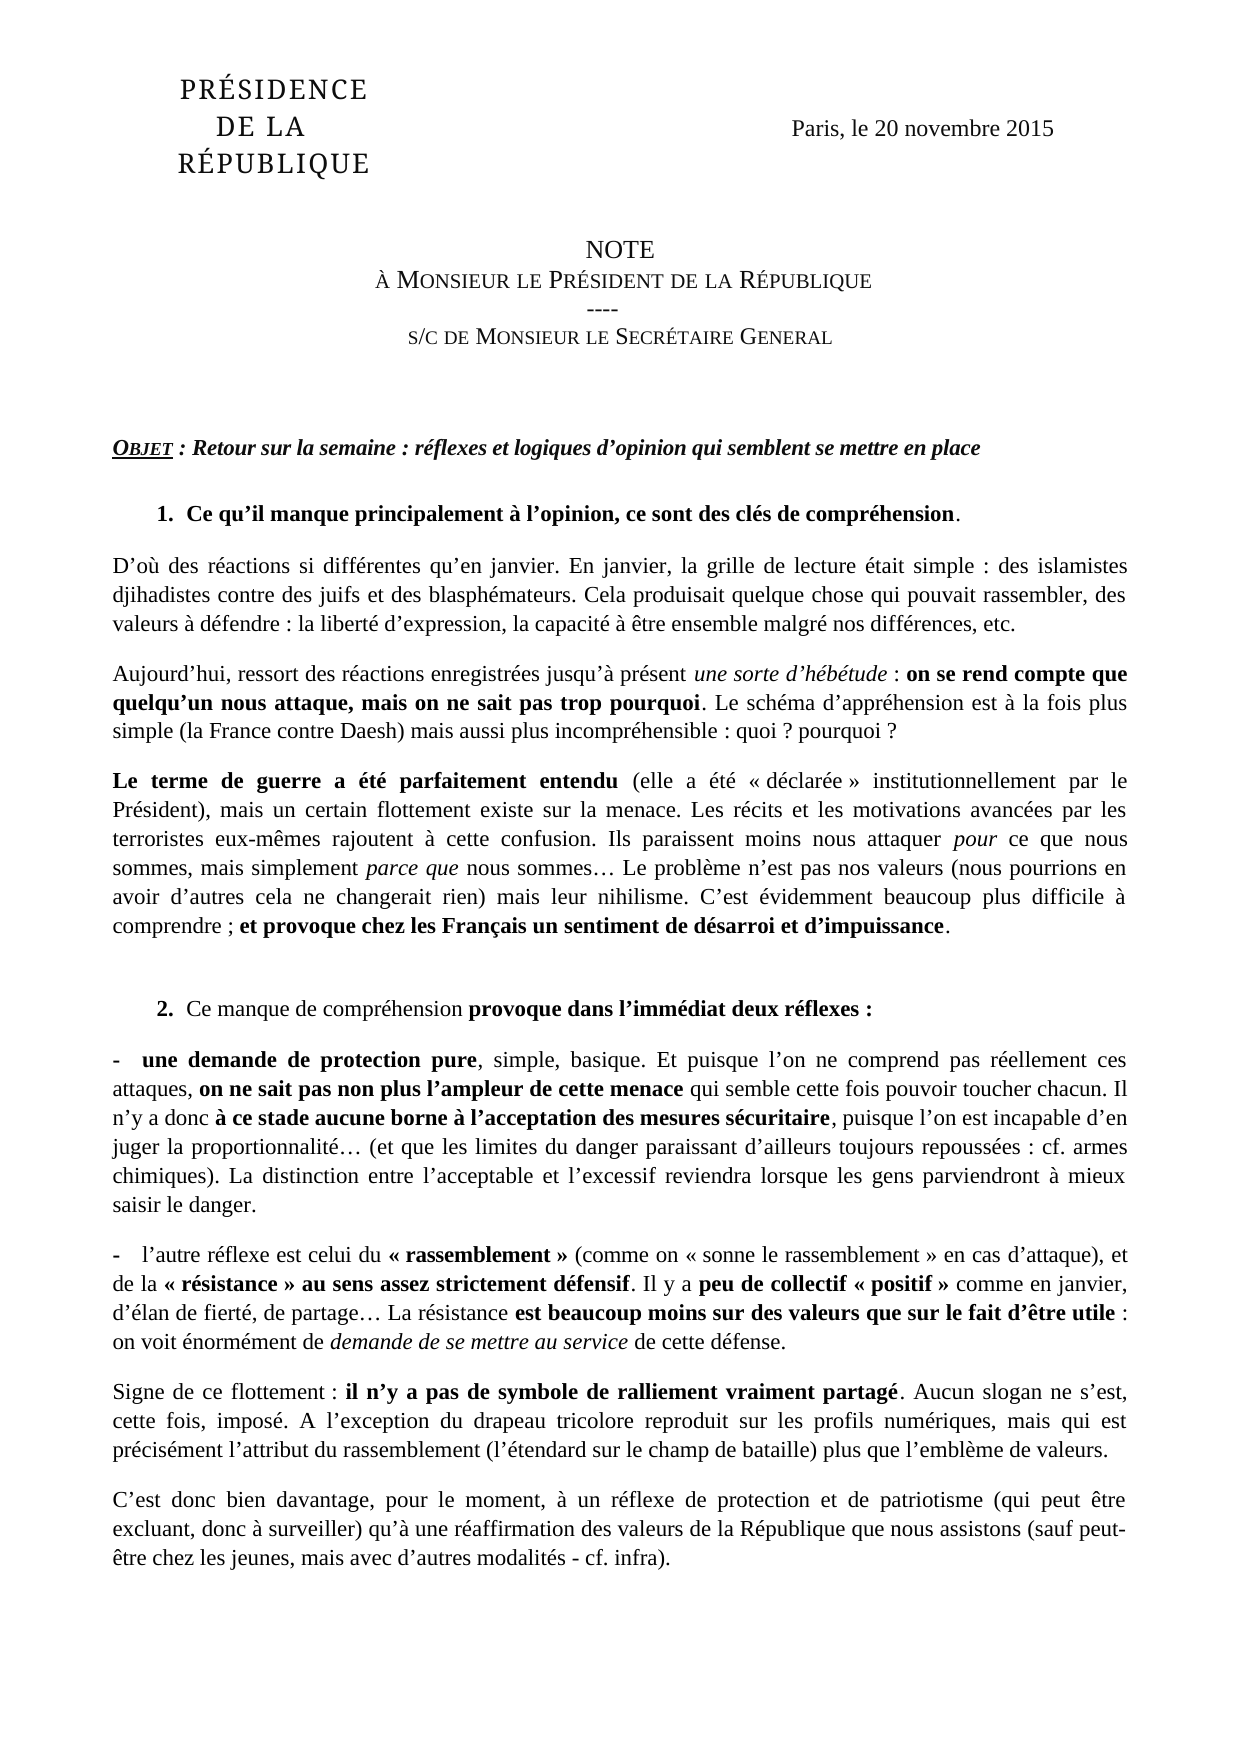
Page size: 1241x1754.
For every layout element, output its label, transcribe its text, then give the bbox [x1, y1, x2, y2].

list C’est donc bien davantage, pour le moment, à un réflexe de protection et de patriotisme (qui peut être excluant, donc à surveiller) qu’à une réaffirmation des valeurs de la République que nous assistons (sauf peut-être chez les jeunes, mais avec d’autres modalités - cf. infra). [112, 1486, 1128, 1570]
text NOTE [112, 234, 1128, 264]
list Ce manque de compréhension provoque dans l’immédiat deux réflexes : [112, 995, 1128, 1022]
list l’autre réflexe est celui du « rassemblement » (comme on « sonne le rassemblement » en cas d’attaque), et de la « résistance » au sens assez strictement défensif. Il y a peu de collectif « positif » comme en janvier, d’élan de fierté, de partage… La résistance est beaucoup moins sur des valeurs que sur le fait d’être utile : on voit énormément de demande de se mettre au service de cette défense. [112, 1241, 1128, 1354]
list une demande de protection pure, simple, basique. Et puisque l’on ne comprend pas réellement ces attaques, on ne sait pas non plus l’ampleur de cette menace qui semble cette fois pouvoir toucher chacun. Il n’y a donc à ce stade aucune borne à l’acceptation des mesures sécuritaire, puisque l’on est incapable d’en juger la proportionnalité… (et que les limites du danger paraissant d’ailleurs toujours repoussées : cf. armes chimiques). La distinction entre l’acceptable et l’excessif reviendra lorsque les gens parviendront à mieux saisir le danger. [112, 1046, 1128, 1218]
list Le terme de guerre a été parfaitement entendu (elle a été « déclarée » institutionnellement par le Président), mais un certain flottement existe sur la menace. Les récits et les motivations avancées par les terroristes eux-mêmes rajoutent à cette confusion. Ils paraissent moins nous attaquer pour ce que nous sommes, mais simplement parce que nous sommes… Le problème n’est pas nos valeurs (nous pourrions en avoir d’autres cela ne changerait rien) mais leur nihilisme. C’est évidemment beaucoup plus difficile à comprendre ; et provoque chez les Français un sentiment de désarroi et d’impuissance. [112, 767, 1128, 939]
text République [112, 144, 434, 181]
list Signe de ce flottement : il n’y a pas de symbole de ralliement vraiment partagé. Aucun slogan ne s’est, cette fois, imposé. A l’exception du drapeau tricolore reproduit sur les profils numériques, mais qui est précisément l’attribut du rassemblement (l’étendard sur le champ de bataille) plus que l’emblème de valeurs. [112, 1378, 1128, 1462]
list D’où des réactions si différentes qu’en janvier. En janvier, la grille de lecture était simple : des islamistes djihadistes contre des juifs et des blasphémateurs. Cela produisait quelque chose qui pouvait rassembler, des valeurs à défendre : la liberté d’expression, la capacité à être ensemble malgré nos différences, etc. [112, 552, 1128, 636]
list Ce qu’il manque principalement à l’opinion, ce sont des clés de compréhension. [112, 500, 1128, 527]
text Objet : Retour sur la semaine : réflexes et logiques d’opinion qui semblent se mettre en place [112, 434, 1128, 461]
text s/c de Monsieur le Secrétaire General [112, 322, 1128, 349]
list Aujourd’hui, ressort des réactions enregistrées jusqu’à présent une sorte d’hébétude : on se rend compte que quelqu’un nous attaque, mais on ne sait pas trop pourquoi. Le schéma d’appréhension est à la fois plus simple (la France contre Daesh) mais aussi plus incompréhensible : quoi ? pourquoi ? [112, 659, 1128, 744]
text ---- [112, 294, 1128, 322]
text de la Paris, le 20 novembre 2015 [216, 108, 1128, 144]
text à Monsieur le Président de la République [112, 264, 1128, 294]
text PrÉsidence [112, 71, 434, 108]
